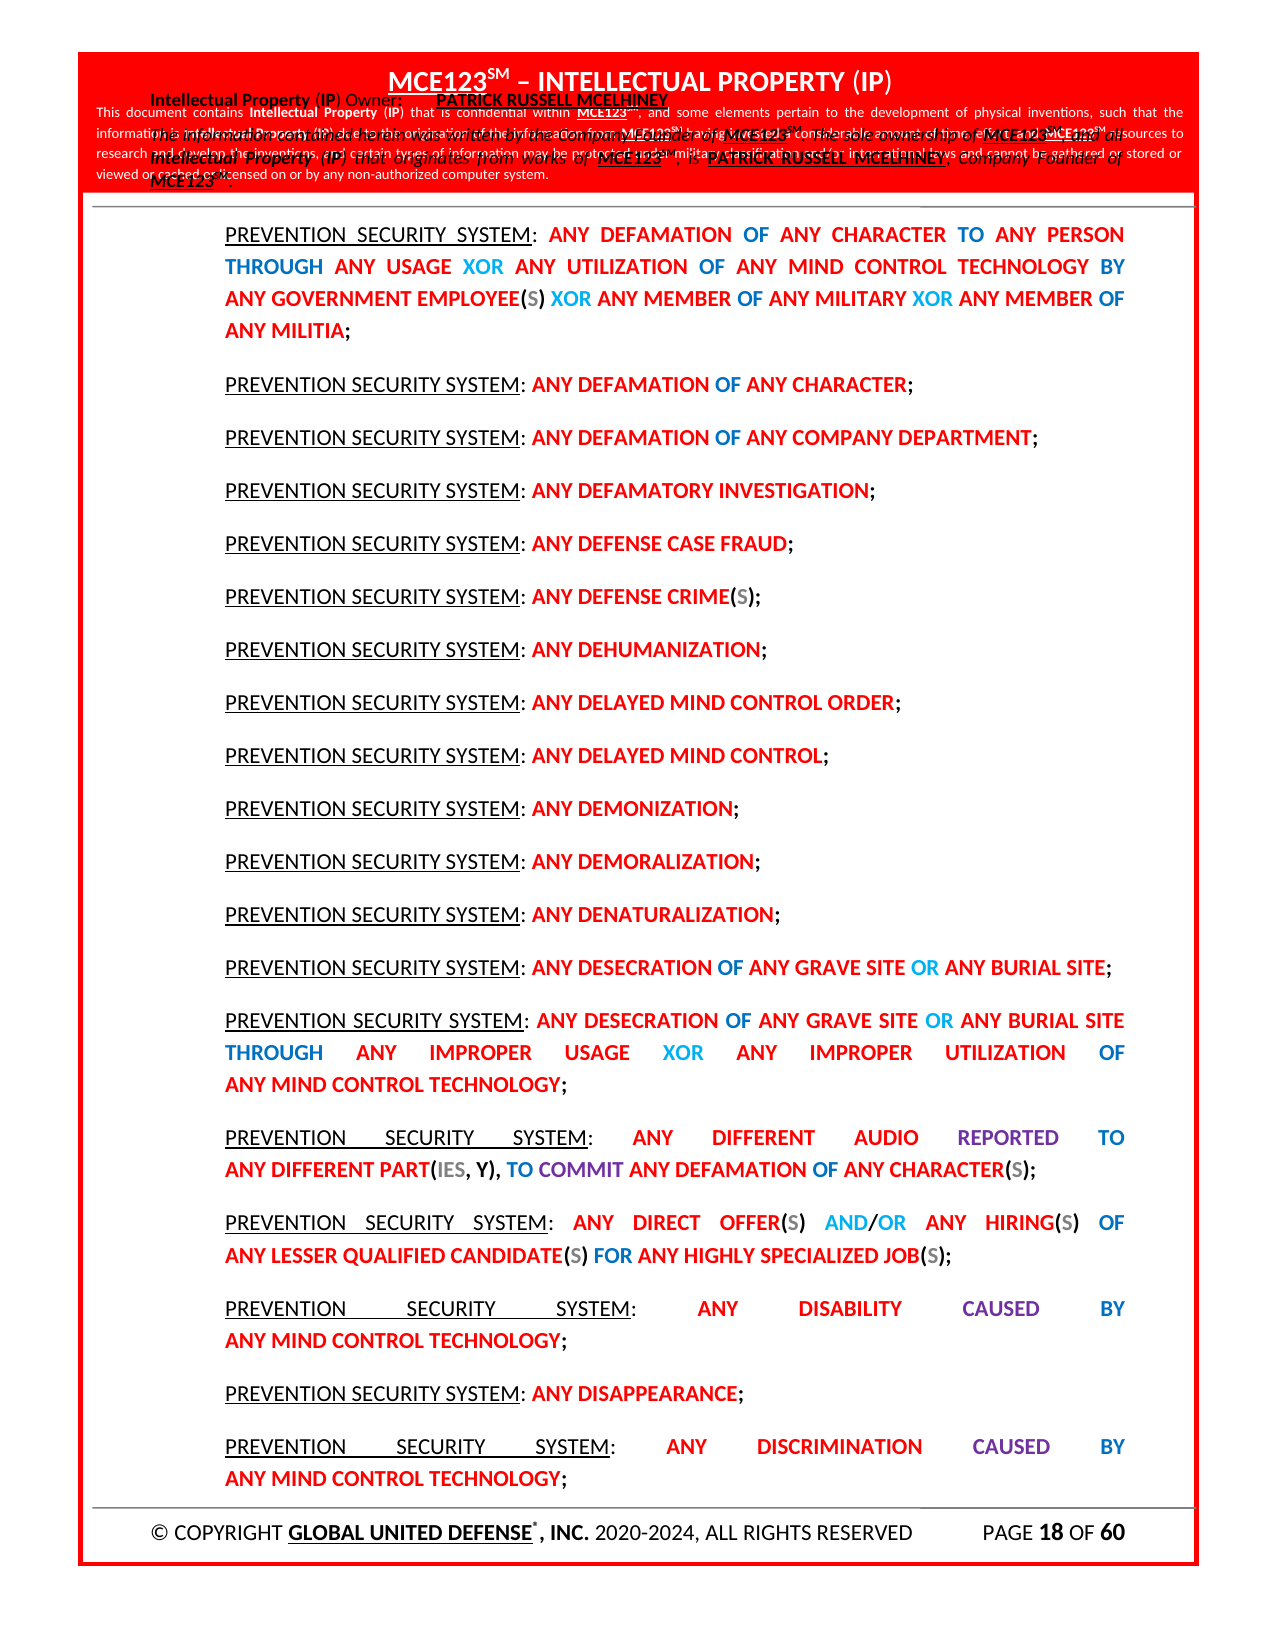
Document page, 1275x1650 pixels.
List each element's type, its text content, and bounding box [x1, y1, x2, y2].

text PREVENTION SECURITY SYSTEM: ANY DEMORALIZATION; [225, 847, 1125, 875]
text PREVENTION SECURITY SYSTEM: ANY DEHUMANIZATION; [225, 635, 1125, 663]
text PREVENTION SECURITY SYSTEM: ANY DEFAMATORY INVESTIGATION; [225, 476, 1125, 504]
text PREVENTION SECURITY SYSTEM: ANY DEFENSE CRIME(S); [225, 582, 1125, 610]
text PREVENTION SECURITY SYSTEM: ANY DEFAMATION OF ANY CHARACTER; [225, 370, 1125, 398]
text PREVENTION SECURITY SYSTEM: ANY DISAPPEARANCE; [225, 1379, 1125, 1407]
text PREVENTION SECURITY SYSTEM: ANY DEFENSE CASE FRAUD; [225, 529, 1125, 557]
text PREVENTION SECURITY SYSTEM: ANY DEFAMATION OF ANY CHARACTER TO ANY PERSON THROUGH ANY USAGE XOR ANY UTILIZATION OF ANY MIND CONTROL TECHNOLOGY BY ANY GOVERNMENT EMPLOYEE(S) XOR ANY MEMBER OF ANY MILITARY XOR ANY MEMBER OF ANY MILITIA; [225, 220, 1125, 345]
text PREVENTION SECURITY SYSTEM: ANY DESECRATION OF ANY GRAVE SITE OR ANY BURIAL SITE THROUGH ANY IMPROPER USAGE XOR ANY IMPROPER UTILIZATION OF ANY MIND CONTROL TECHNOLOGY; [225, 1006, 1125, 1098]
text PREVENTION SECURITY SYSTEM: ANY DEMONIZATION; [225, 794, 1125, 822]
text PREVENTION SECURITY SYSTEM: ANY DEFAMATION OF ANY COMPANY DEPARTMENT; [225, 423, 1125, 451]
text PREVENTION SECURITY SYSTEM: ANY DIFFERENT AUDIO REPORTED TO ANY DIFFERENT PART(IES, Y), TO COMMIT ANY DEFAMATION OF ANY CHARACTER(S); [225, 1123, 1125, 1183]
text PREVENTION SECURITY SYSTEM: ANY DELAYED MIND CONTROL ORDER; [225, 688, 1125, 716]
text PREVENTION SECURITY SYSTEM: ANY DENATURALIZATION; [225, 900, 1125, 928]
text PREVENTION SECURITY SYSTEM: ANY DISABILITY CAUSED BY ANY MIND CONTROL TECHNOLOGY; [225, 1294, 1125, 1354]
text PREVENTION SECURITY SYSTEM: ANY DISCRIMINATION CAUSED BY ANY MIND CONTROL TECHNOLOGY; [225, 1432, 1125, 1492]
text PREVENTION SECURITY SYSTEM: ANY DIRECT OFFER(S) AND/OR ANY HIRING(S) OF ANY LESSER QUALIFIED CANDIDATE(S) FOR ANY HIGHLY SPECIALIZED JOB(S); [225, 1208, 1125, 1269]
text PREVENTION SECURITY SYSTEM: ANY DELAYED MIND CONTROL; [225, 741, 1125, 769]
text PREVENTION SECURITY SYSTEM: ANY DESECRATION OF ANY GRAVE SITE OR ANY BURIAL SITE; [225, 953, 1125, 981]
